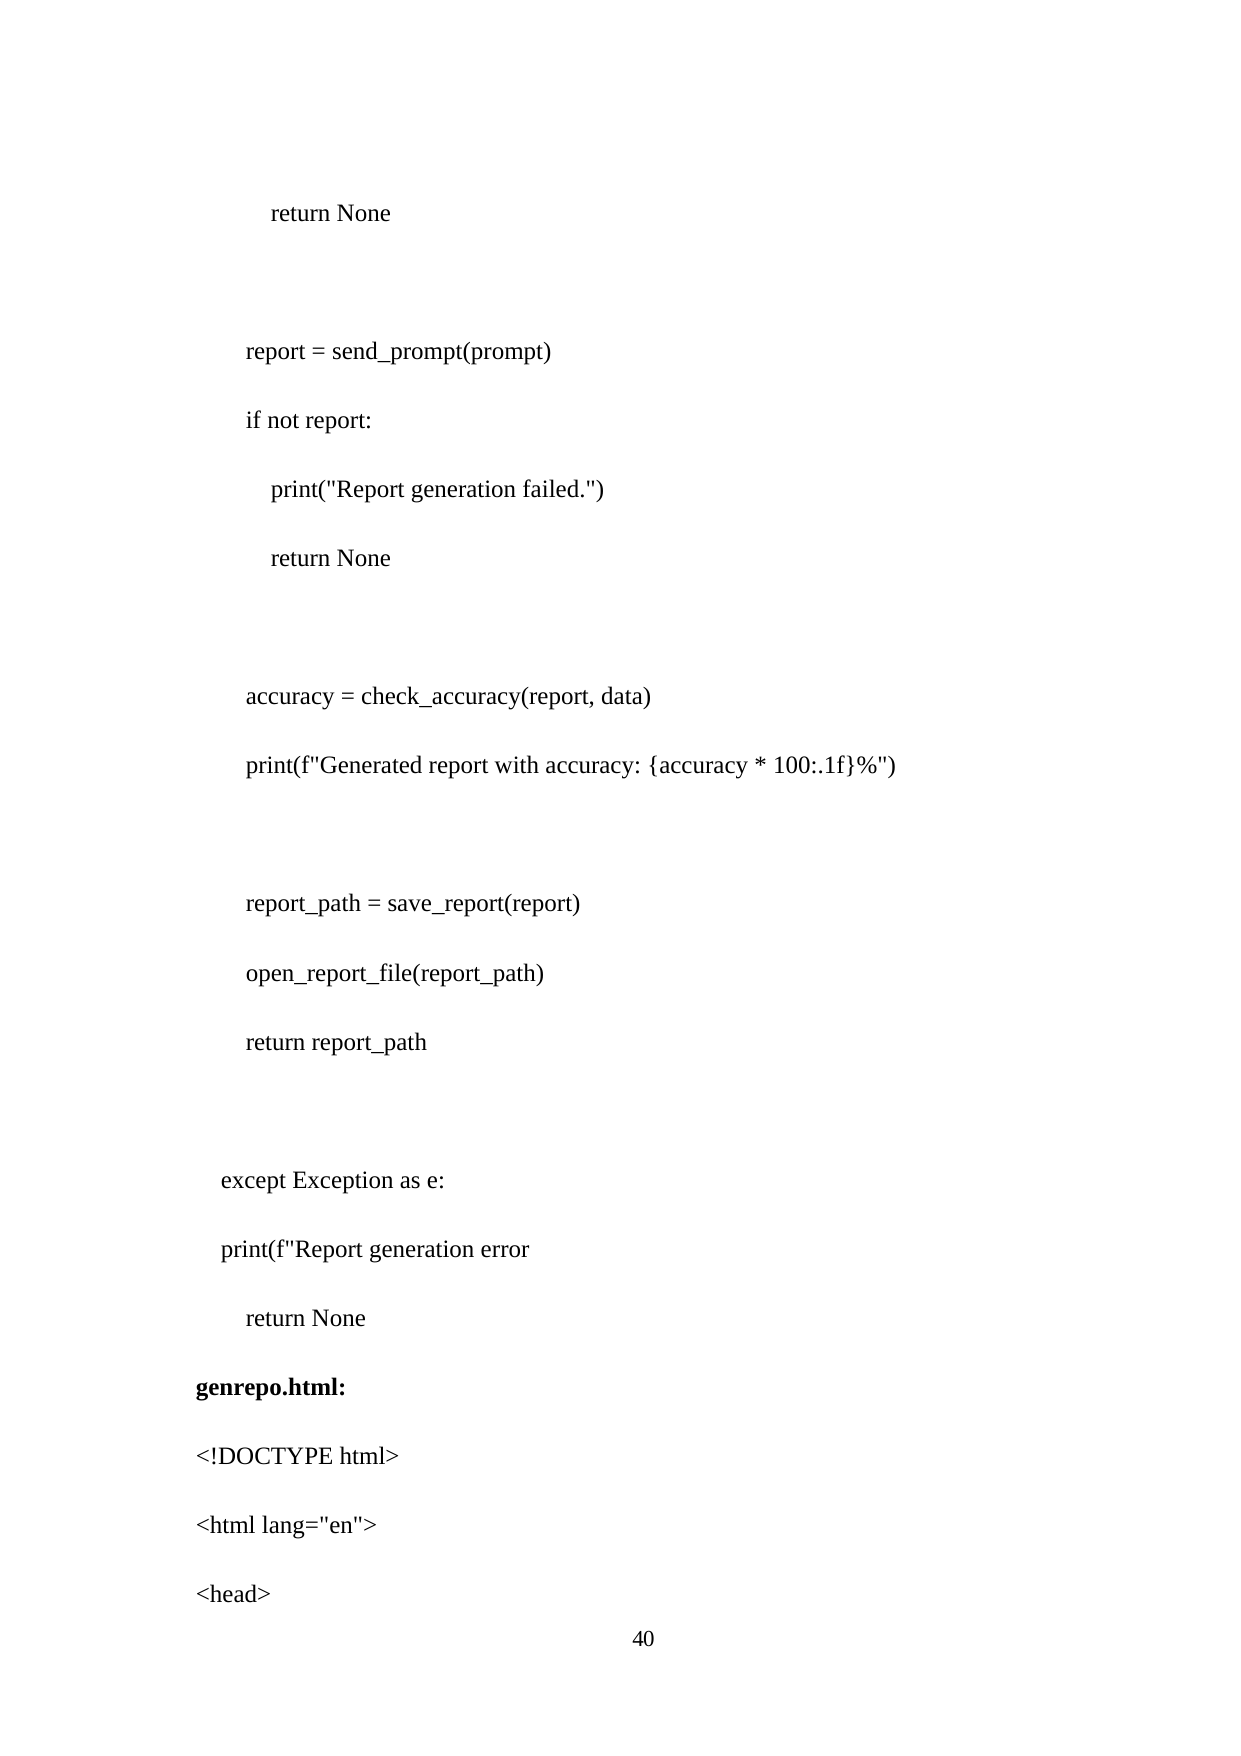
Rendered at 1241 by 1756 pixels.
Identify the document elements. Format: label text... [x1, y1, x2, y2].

text except Exception as e: [196, 1165, 1093, 1193]
text accuracy = check_accuracy(report, data) [196, 681, 1093, 710]
text print(f"Generated report with accuracy: {accuracy * 100:.1f}%") [196, 750, 1093, 779]
text return None [196, 543, 1093, 572]
text report_path = save_report(report) [196, 888, 1093, 917]
text <head> [196, 1579, 1093, 1608]
text return report_path [196, 1027, 1093, 1055]
text if not report: [196, 405, 1093, 434]
text return None [196, 198, 1093, 227]
text genrepo.html: [196, 1372, 1093, 1401]
text <html lang="en"> [196, 1510, 1093, 1539]
text report = send_prompt(prompt) [196, 336, 1093, 365]
text return None [196, 1303, 1093, 1332]
text print("Report generation failed.") [196, 474, 1093, 503]
text print(f"Report generation error [196, 1234, 1093, 1263]
text open_report_file(report_path) [196, 958, 1093, 986]
text <!DOCTYPE html> [196, 1441, 1093, 1470]
